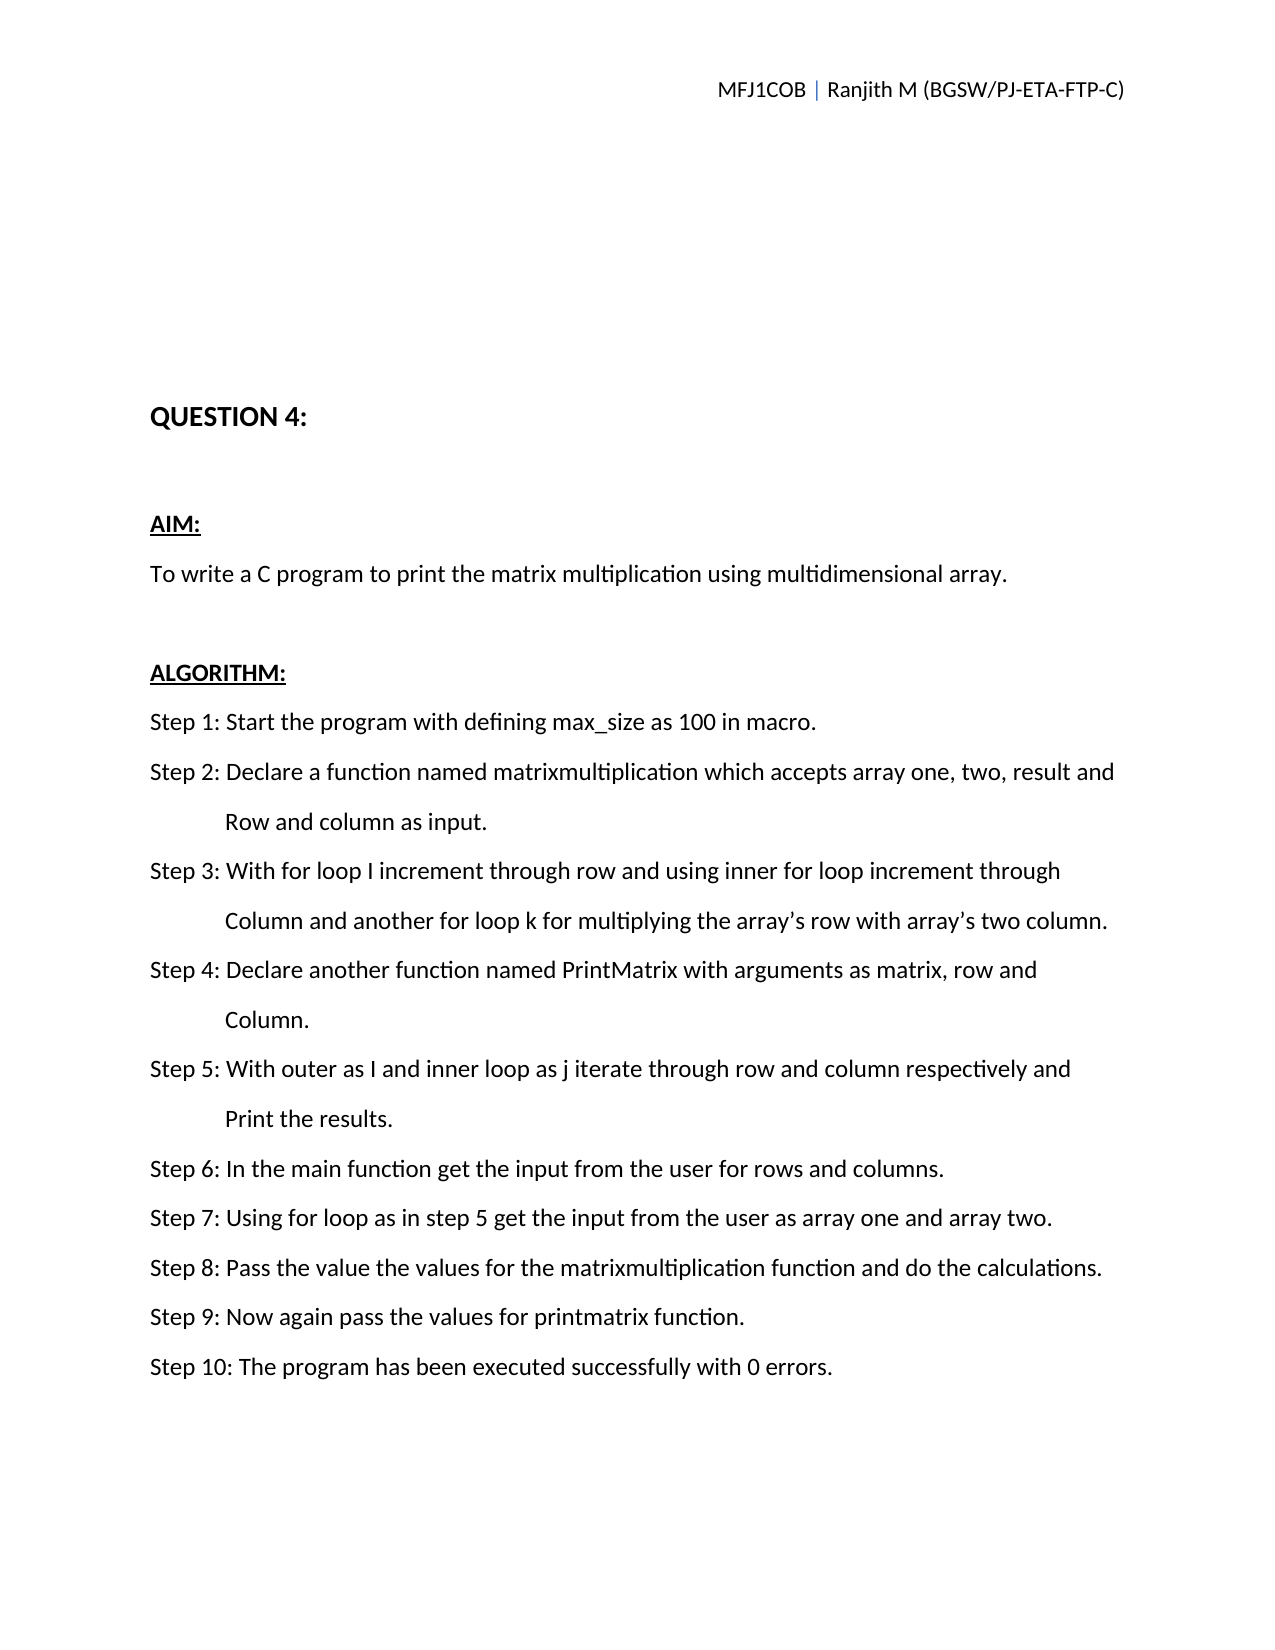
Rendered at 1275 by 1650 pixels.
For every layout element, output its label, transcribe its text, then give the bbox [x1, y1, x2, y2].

text QUESTION 4: [150, 398, 1125, 433]
text Step 2: Declare a function named matrixmultiplication which accepts array one, two, result and [150, 756, 1125, 787]
text Step 9: Now again pass the values for printmatrix function. [150, 1301, 1125, 1332]
text Row and column as input. [150, 806, 1125, 836]
text Column and another for loop k for multiplying the array’s row with array’s two column. [150, 905, 1125, 935]
text AIM: [150, 508, 1125, 539]
text To write a C program to print the matrix multiplication using multidimensional array. [150, 558, 1125, 588]
text Step 5: With outer as I and inner loop as j iterate through row and column respectively and [150, 1053, 1125, 1084]
text Print the results. [150, 1103, 1125, 1134]
text Step 6: In the main function get the input from the user for rows and columns. [150, 1153, 1125, 1183]
text Step 8: Pass the value the values for the matrixmultiplication function and do the calculations. [150, 1252, 1125, 1282]
text ALGORITHM: [150, 657, 1125, 687]
text Column. [150, 1004, 1125, 1034]
text Step 4: Declare another function named PrintMatrix with arguments as matrix, row and [150, 954, 1125, 985]
text Step 1: Start the program with defining max_size as 100 in macro. [150, 706, 1125, 737]
text Step 10: The program has been executed successfully with 0 errors. [150, 1351, 1125, 1382]
text Step 7: Using for loop as in step 5 get the input from the user as array one and array two. [150, 1202, 1125, 1233]
text Step 3: With for loop I increment through row and using inner for loop increment through [150, 855, 1125, 886]
